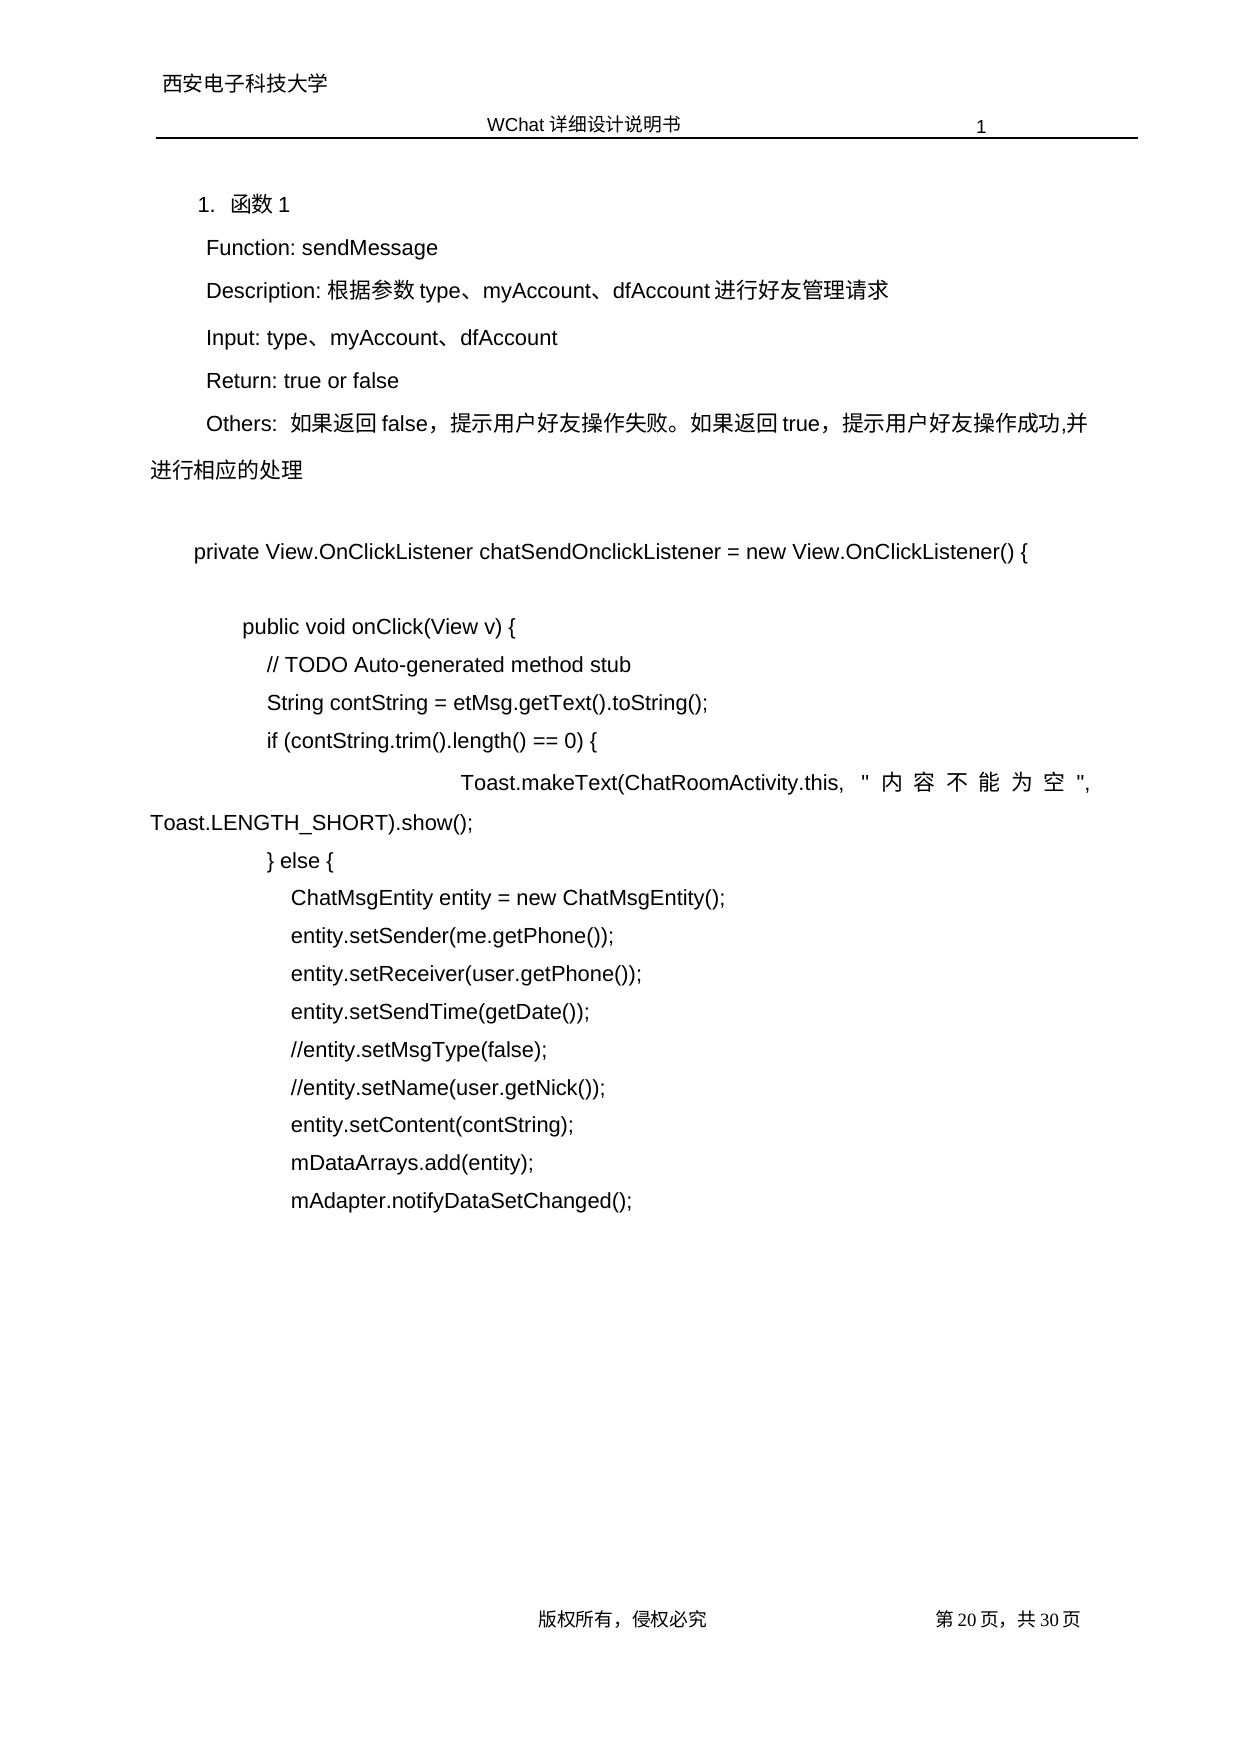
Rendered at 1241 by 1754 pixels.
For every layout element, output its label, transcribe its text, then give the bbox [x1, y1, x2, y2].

subtitle 函数1 [197, 187, 1090, 218]
text private View.OnClickListener chatSendOnclickListener = new View.OnClickListener() { [150, 538, 1090, 564]
text entity.setContent(contString); [150, 1112, 1090, 1137]
text } else { [150, 847, 1090, 873]
text entity.setSendTime(getDate()); [150, 999, 1090, 1024]
text String contString = etMsg.getText().toString(); [150, 690, 1090, 715]
text // TODO Auto-generated method stub [150, 652, 1090, 677]
text //entity.setMsgType(false); [150, 1037, 1090, 1062]
text Others: 如果返回false，提示用户好友操作失败。如果返回true，提示用户好友操作成功,并进行相应的处理 [150, 406, 1090, 485]
text if (contString.trim().length() == 0) { [150, 728, 1090, 753]
text mAdapter.notifyDataSetChanged(); [150, 1188, 1090, 1213]
text entity.setSender(me.getPhone()); [150, 923, 1090, 948]
text Return: true or false [150, 368, 1090, 393]
text ChatMsgEntity entity = new ChatMsgEntity(); [150, 885, 1090, 911]
text public void onClick(View v) { [150, 614, 1090, 639]
text Function: sendMessage [150, 235, 1090, 260]
text Input: type、myAccount、dfAccount [150, 320, 1090, 352]
text mDataArrays.add(entity); [150, 1150, 1090, 1175]
text Description: 根据参数type、myAccount、dfAccount进行好友管理请求 [150, 273, 1090, 304]
text entity.setReceiver(user.getPhone()); [150, 961, 1090, 986]
text //entity.setName(user.getNick()); [150, 1074, 1090, 1099]
text Toast.makeText(ChatRoomActivity.this, "内容不能为空", Toast.LENGTH_SHORT).show(); [150, 765, 1090, 835]
